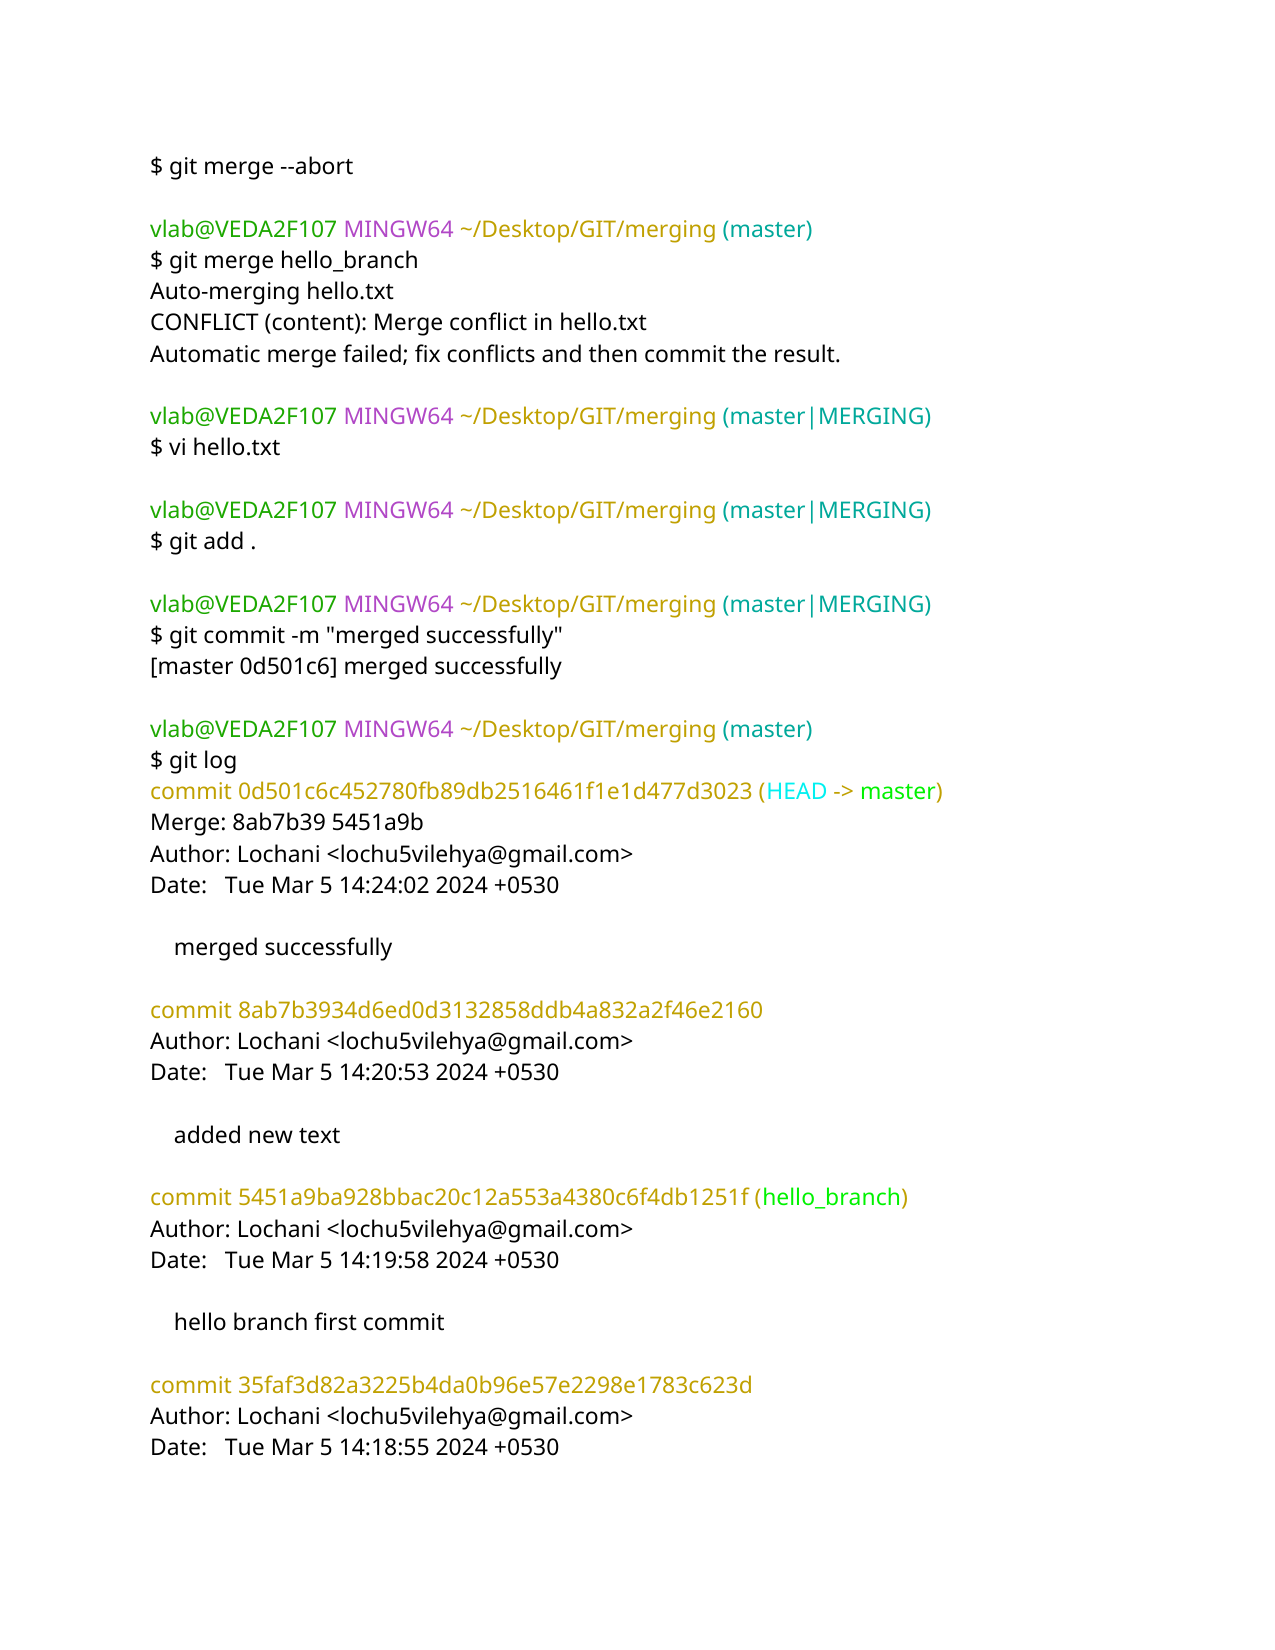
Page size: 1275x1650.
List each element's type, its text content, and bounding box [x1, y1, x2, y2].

text $ git commit -m "merged successfully" [150, 619, 1125, 650]
text added new text [150, 1119, 1125, 1150]
text Date: Tue Mar 5 14:24:02 2024 +0530 [150, 869, 1125, 900]
text vlab@VEDA2F107 MINGW64 ~/Desktop/GIT/merging (master) [150, 212, 1125, 244]
text $ git log [150, 744, 1125, 775]
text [150, 1400, 1125, 1431]
text [master 0d501c6] merged successfully [150, 650, 1125, 681]
text Merge: 8ab7b39 5451a9b [150, 806, 1125, 837]
text vlab@VEDA2F107 MINGW64 ~/Desktop/GIT/merging (master|MERGING) [150, 494, 1125, 525]
text commit 5451a9ba928bbac20c12a553a4380c6f4db1251f (hello_branch) [150, 1181, 1125, 1212]
text vlab@VEDA2F107 MINGW64 ~/Desktop/GIT/merging (master) [150, 712, 1125, 744]
text merged successfully [150, 931, 1125, 962]
text hello branch first commit [150, 1306, 1125, 1337]
text $ vi hello.txt [150, 431, 1125, 462]
text Date: Tue Mar 5 14:19:58 2024 +0530 [150, 1244, 1125, 1275]
text $ git add . [150, 525, 1125, 556]
text Author: Lochani <lochu5vilehya@gmail.com> [150, 1212, 1125, 1244]
text commit 35faf3d82a3225b4da0b96e57e2298e1783c623d [150, 1369, 1125, 1400]
text $ git merge hello_branch [150, 244, 1125, 275]
text vlab@VEDA2F107 MINGW64 ~/Desktop/GIT/merging (master|MERGING) [150, 587, 1125, 619]
text Automatic merge failed; fix conflicts and then commit the result. [150, 337, 1125, 369]
text Date: Tue Mar 5 14:18:55 2024 +0530 [150, 1431, 1125, 1462]
text Auto-merging hello.txt [150, 275, 1125, 306]
text $ git merge --abort [150, 150, 1125, 181]
text Date: Tue Mar 5 14:20:53 2024 +0530 [150, 1056, 1125, 1087]
text Author: Lochani <lochu5vilehya@gmail.com> [150, 1025, 1125, 1056]
text vlab@VEDA2F107 MINGW64 ~/Desktop/GIT/merging (master|MERGING) [150, 400, 1125, 431]
text commit 0d501c6c452780fb89db2516461f1e1d477d3023 (HEAD -> master) [150, 775, 1125, 806]
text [150, 306, 1125, 337]
text Author: Lochani <lochu5vilehya@gmail.com> [150, 837, 1125, 869]
text commit 8ab7b3934d6ed0d3132858ddb4a832a2f46e2160 [150, 994, 1125, 1025]
